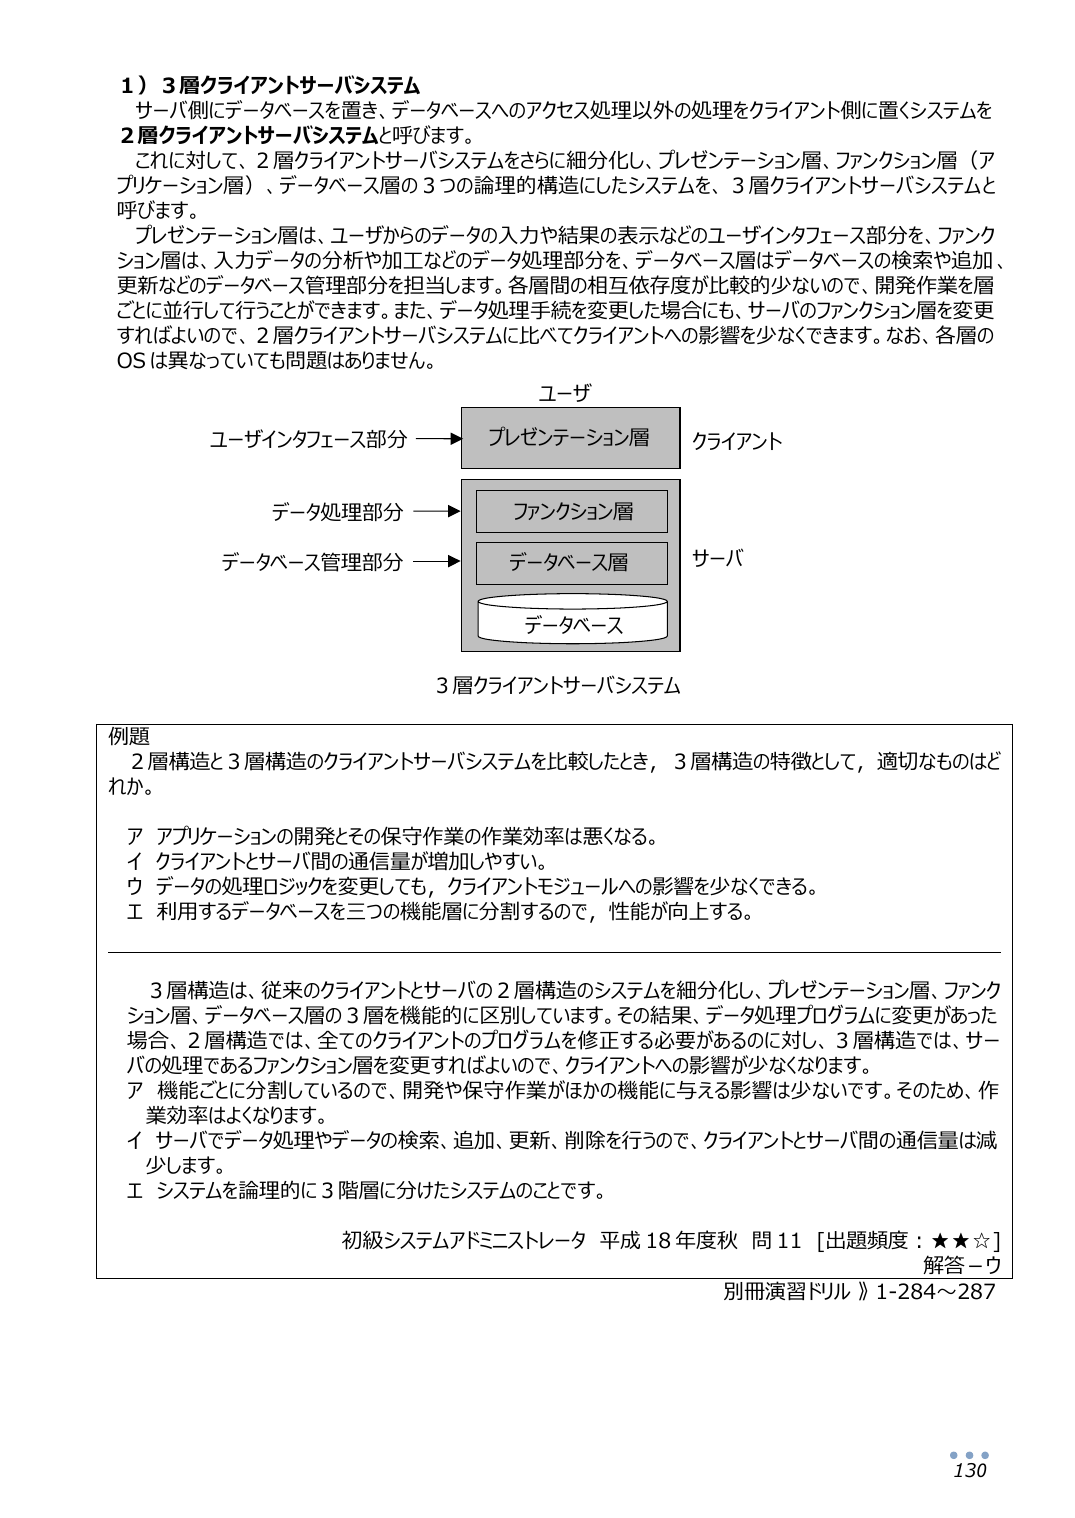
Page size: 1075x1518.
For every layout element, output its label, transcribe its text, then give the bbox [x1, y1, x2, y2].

text サーバ側にデータベースを置き、データベースへのアクセス処理以外の処理をクライアント側に置くシステムを２層クライアントサーバシステムと呼びます。 [117, 99, 996, 149]
table_header 例題 ２層構造と３層構造のクライアントサーバシステムを比較したとき，３層構造の特徴として，適切なものはどれか。 ア アプリケーションの開発とその保守作業の作業効率は悪くなる。 イ クライアントとサーバ間の通信量が増加しやすい。 ウ データの処理ロジックを変更しても，クライアントモジュールへの影響を少なくできる。 エ 利用するデータベースを三つの機能層に分割するので，性能が向上する。 ３層構造は、従来のクライアントとサーバの２層構造のシステムを細分化し、プレゼンテーション層、ファンクション層、データベース層の３層を機能的に区別しています。その結果、データ処理プログラムに変更があった場合、２層構造では、全てのクライアントのプログラムを修正する必要があるのに対し、３層構造では、サーバの処理であるファンクション層を変更すればよいので、クライアントへの影響が少なくなります。 ア 機能ごとに分割しているので、開発や保守作業がほかの機能に与える影響は少ないです。そのため、作業効率はよくなります。 イ サーバでデータ処理やデータの検索、追加、更新、削除を行うので、クライアントとサーバ間の通信量は減少します。 エ システムを論理的に３階層に分けたシステムのことです。 初級システムアドミニストレータ 平成18年度秋 問11 [出題頻度：★★☆] 解答－ウ [97, 725, 1012, 1278]
text プレゼンテーション層は、ユーザからのデータの入力や結果の表示などのユーザインタフェース部分を、ファンクション層は、入力データの分析や加工などのデータ処理部分を、データベース層はデータベースの検索や追加、更新などのデータベース管理部分を担当します。各層間の相互依存度が比較的少ないので、開発作業を層ごとに並行して行うことができます。また、データ処理手続を変更した場合にも、サーバのファンクション層を変更すればよいので、２層クライアントサーバシステムに比べてクライアントへの影響を少なくできます。なお、各層のOSは異なっていても問題はありません。 [117, 224, 996, 374]
subtitle １）３層クライアントサーバシステム [98, 74, 996, 99]
text これに対して、２層クライアントサーバシステムをさらに細分化し、プレゼンテーション層、ファンクション層（アプリケーション層）、データベース層の３つの論理的構造にしたシステムを、３層クライアントサーバシステムと呼びます。 [117, 149, 996, 224]
text ３層クライアントサーバシステム [98, 674, 996, 699]
text 別冊演習ドリル 》 1-284～287 [79, 1279, 996, 1304]
